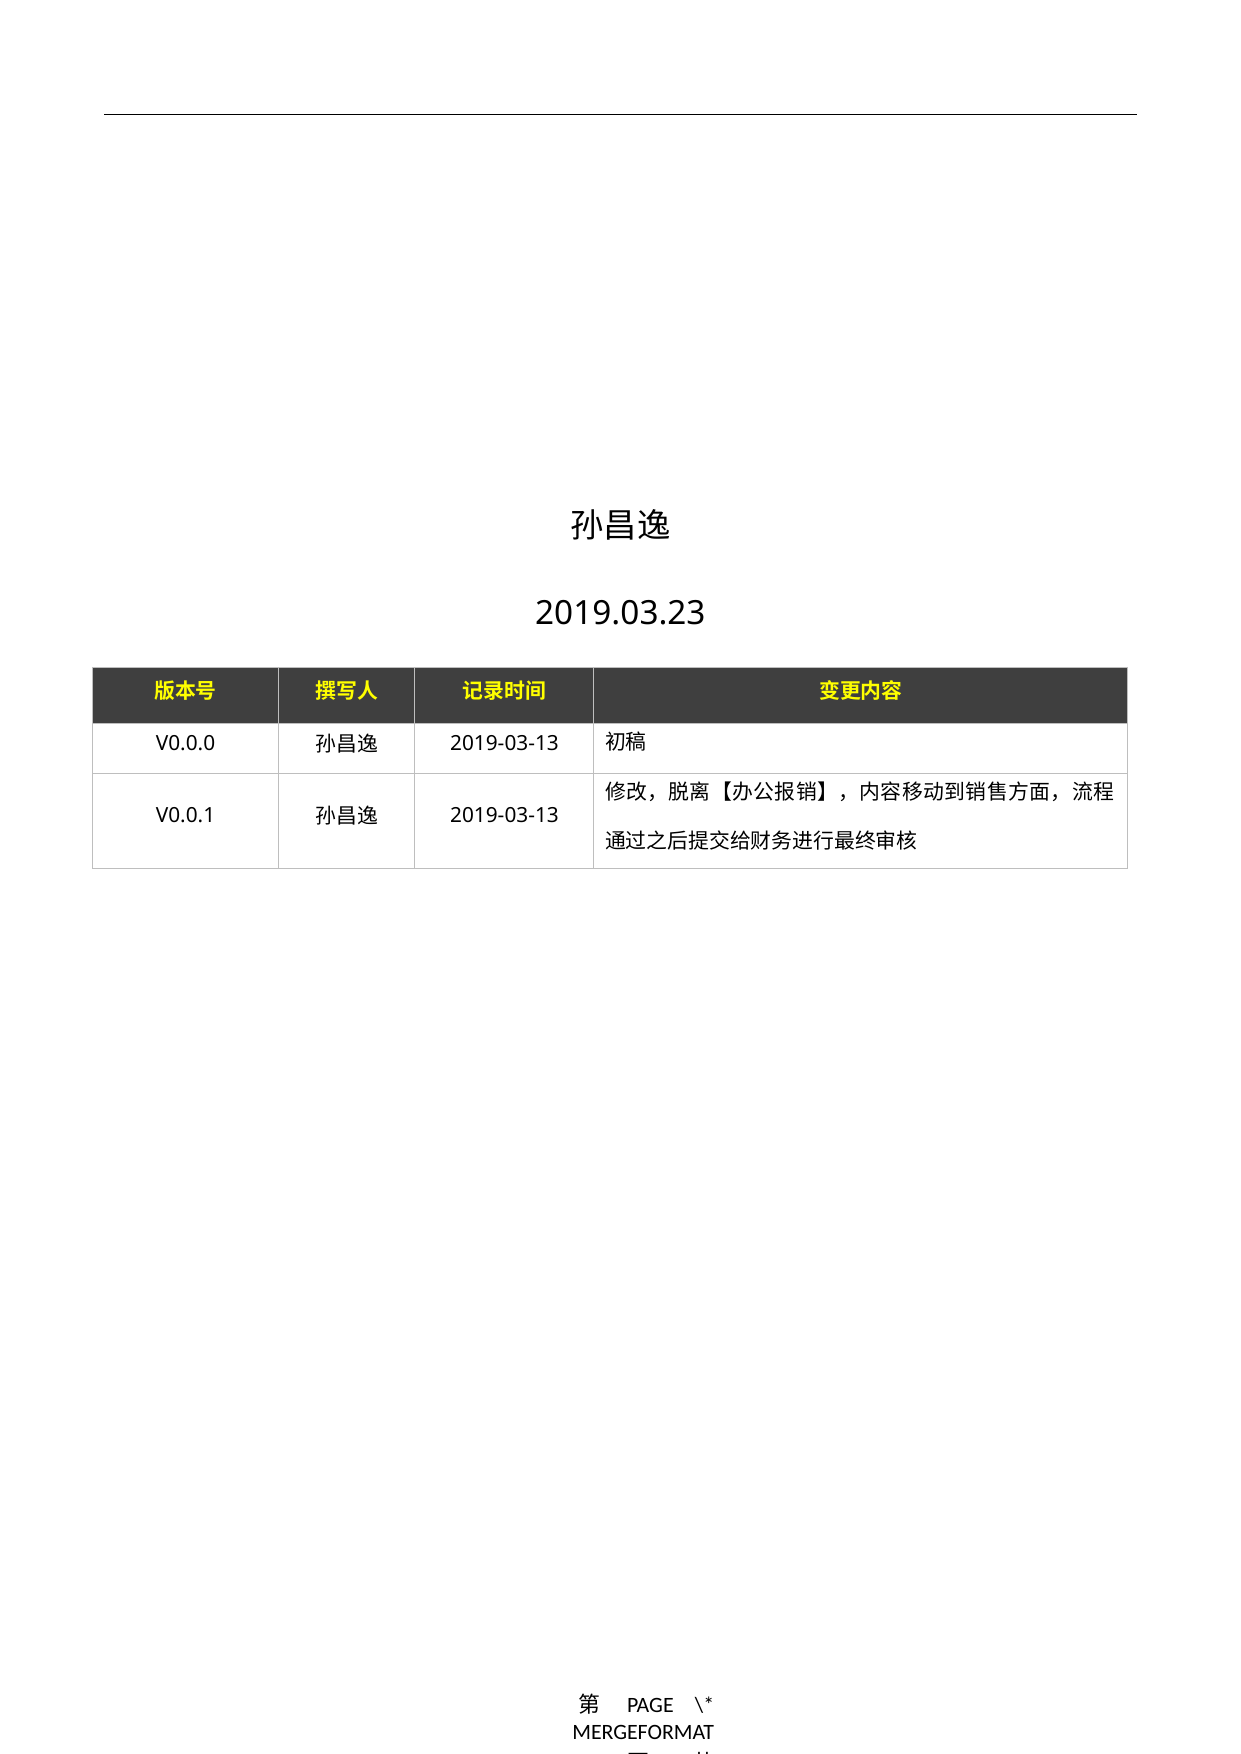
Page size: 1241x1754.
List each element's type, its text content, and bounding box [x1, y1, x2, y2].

table_header 撰写人 [279, 668, 414, 723]
table_cell 孙昌逸 [279, 724, 414, 773]
table_cell 2019-03-13 [415, 724, 593, 773]
table_cell 修改，脱离【办公报销】，内容移动到销售方面，流程通过之后提交给财务进行最终审核 [594, 774, 1127, 868]
table_cell 2019-03-13 [415, 774, 593, 868]
table_cell V0.0.0 [93, 724, 278, 773]
table_header 变更内容 [594, 668, 1127, 723]
table_cell 初稿 [594, 724, 1127, 773]
table_header 版本号 [93, 668, 278, 723]
text 2019.03.23 [103, 579, 1137, 644]
table_header 记录时间 [415, 668, 593, 723]
table_cell V0.0.1 [93, 774, 278, 868]
table_cell 孙昌逸 [279, 774, 414, 868]
text 孙昌逸 [103, 392, 1137, 555]
